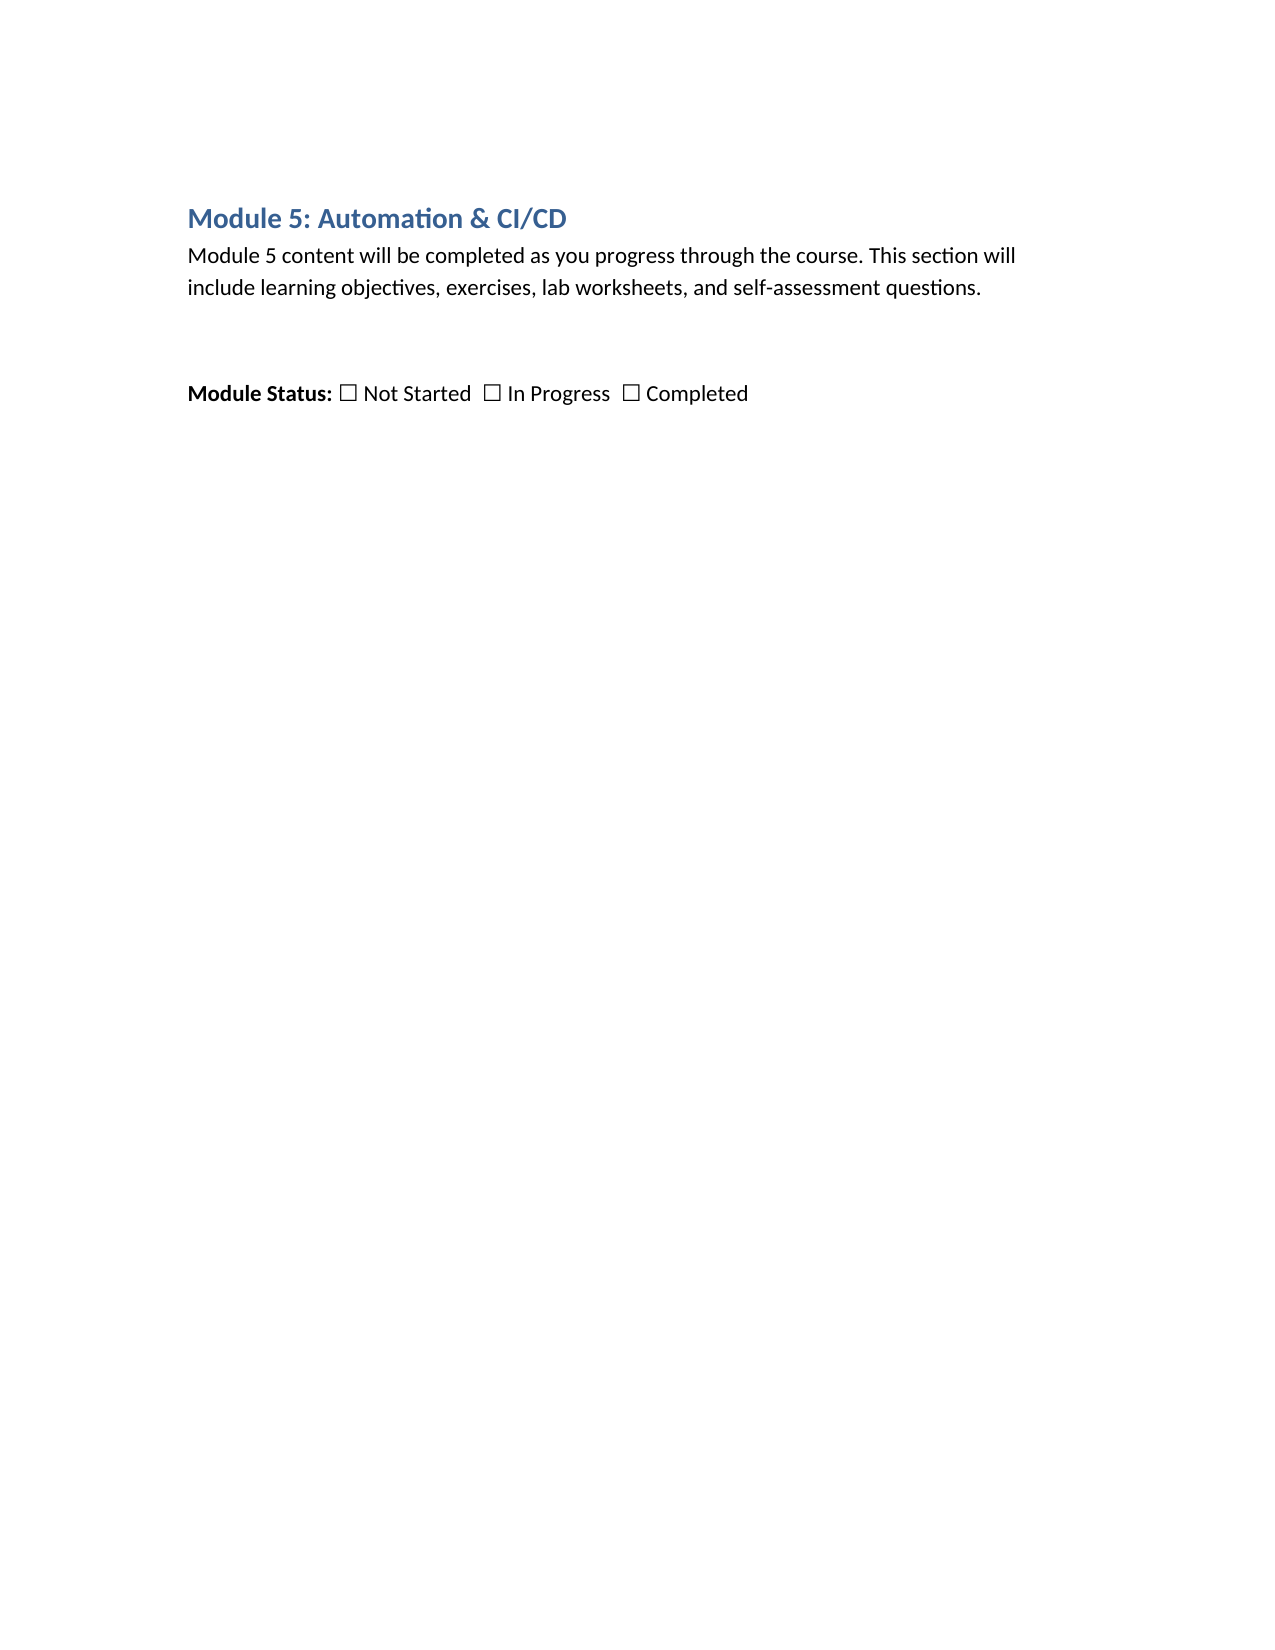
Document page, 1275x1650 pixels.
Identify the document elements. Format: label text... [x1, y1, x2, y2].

text Module 5 content will be completed as you progress through the course. This section will include learning objectives, exercises, lab worksheets, and self-assessment questions. [187, 241, 1087, 301]
text Module Status: ☐ Not Started ☐ In Progress ☐ Completed [187, 379, 1087, 407]
subtitle Module 5: Automation & CI/CD [187, 200, 1087, 236]
